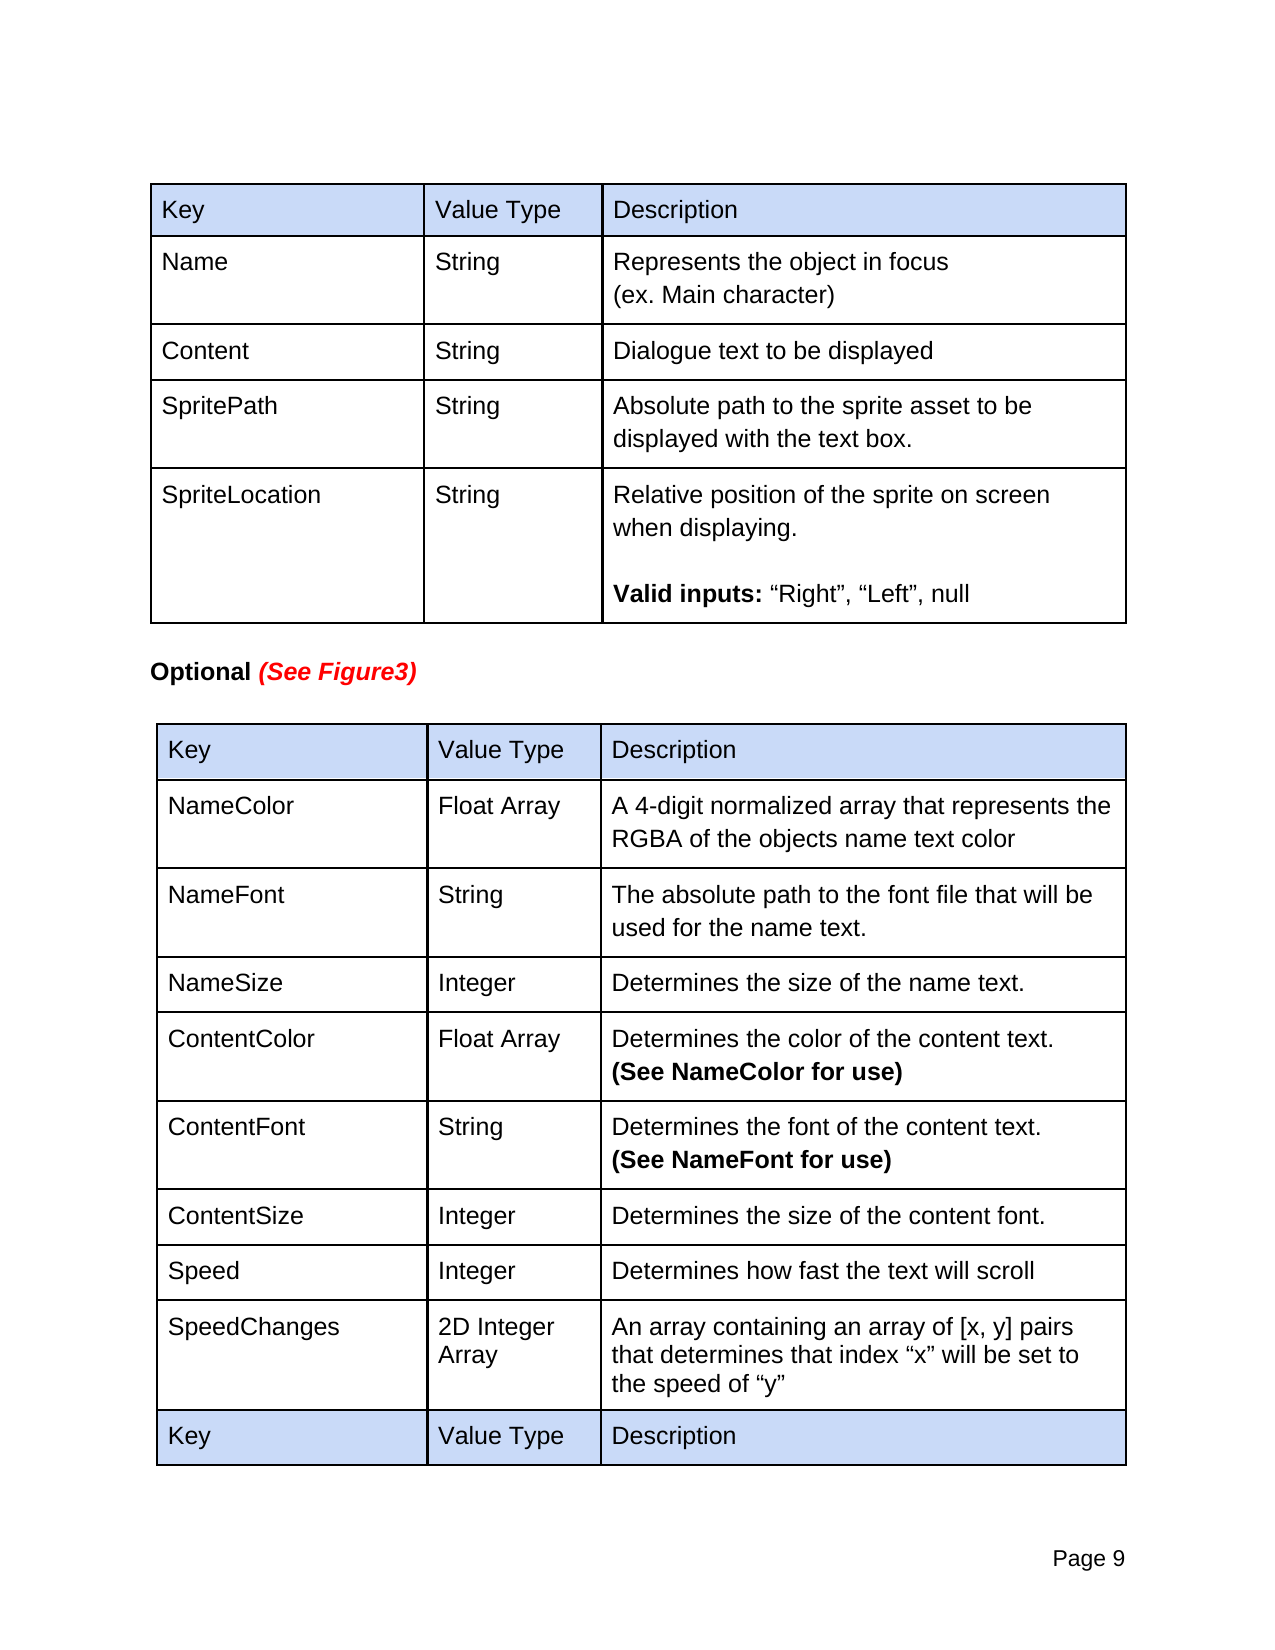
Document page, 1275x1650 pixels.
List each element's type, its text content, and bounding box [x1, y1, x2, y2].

table_cell String [425, 325, 601, 379]
table_cell Relative position of the sprite on screen when displaying. Valid inputs: “Right”, “Left”, null [604, 469, 1125, 622]
text Optional (See Figure3) [150, 657, 1125, 686]
table_cell Determines the color of the content text. (See NameColor for use) [602, 1013, 1125, 1100]
table_cell 2D Integer Array [429, 1301, 600, 1408]
table_cell ContentSize [158, 1190, 426, 1244]
table_cell Determines the font of the content text. (See NameFont for use) [602, 1102, 1125, 1188]
table_cell Float Array [429, 1013, 600, 1100]
table_cell Speed [158, 1246, 426, 1299]
table_cell String [429, 869, 600, 956]
table_cell NameColor [158, 781, 426, 867]
table_cell A 4-digit normalized array that represents the RGBA of the objects name text color [602, 781, 1125, 867]
table_cell String [425, 381, 601, 467]
table_cell SpritePath [152, 381, 423, 467]
table_header Key [152, 185, 423, 235]
table_cell NameFont [158, 869, 426, 956]
table_header Description [604, 185, 1125, 235]
table_cell SpriteLocation [152, 469, 423, 622]
table_cell An array containing an array of [x, y] pairs that determines that index “x” will be set to the speed of “y” [602, 1301, 1125, 1408]
table_cell Determines the size of the name text. [602, 958, 1125, 1011]
table_cell Value Type [429, 1411, 600, 1464]
table_header Key [158, 725, 426, 778]
table_cell Integer [429, 1246, 600, 1299]
table_cell Determines the size of the content font. [602, 1190, 1125, 1244]
table_header Value Type [429, 725, 600, 778]
table_header Value Type [425, 185, 601, 235]
table_cell Integer [429, 958, 600, 1011]
table_cell Integer [429, 1190, 600, 1244]
table_cell Absolute path to the sprite asset to be displayed with the text box. [604, 381, 1125, 467]
table_cell Determines how fast the text will scroll [602, 1246, 1125, 1299]
table_cell ContentColor [158, 1013, 426, 1100]
table_cell The absolute path to the font file that will be used for the name text. [602, 869, 1125, 956]
table_cell Description [602, 1411, 1125, 1464]
table_cell Content [152, 325, 423, 379]
table_cell Name [152, 237, 423, 323]
table_cell String [425, 237, 601, 323]
table_cell Represents the object in focus (ex. Main character) [604, 237, 1125, 323]
table_cell String [425, 469, 601, 622]
table_header Description [602, 725, 1125, 778]
table_cell Key [158, 1411, 426, 1464]
table_cell SpeedChanges [158, 1301, 426, 1408]
table_cell NameSize [158, 958, 426, 1011]
table_cell Dialogue text to be displayed [604, 325, 1125, 379]
table_cell String [429, 1102, 600, 1188]
table_cell ContentFont [158, 1102, 426, 1188]
table_cell Float Array [429, 781, 600, 867]
